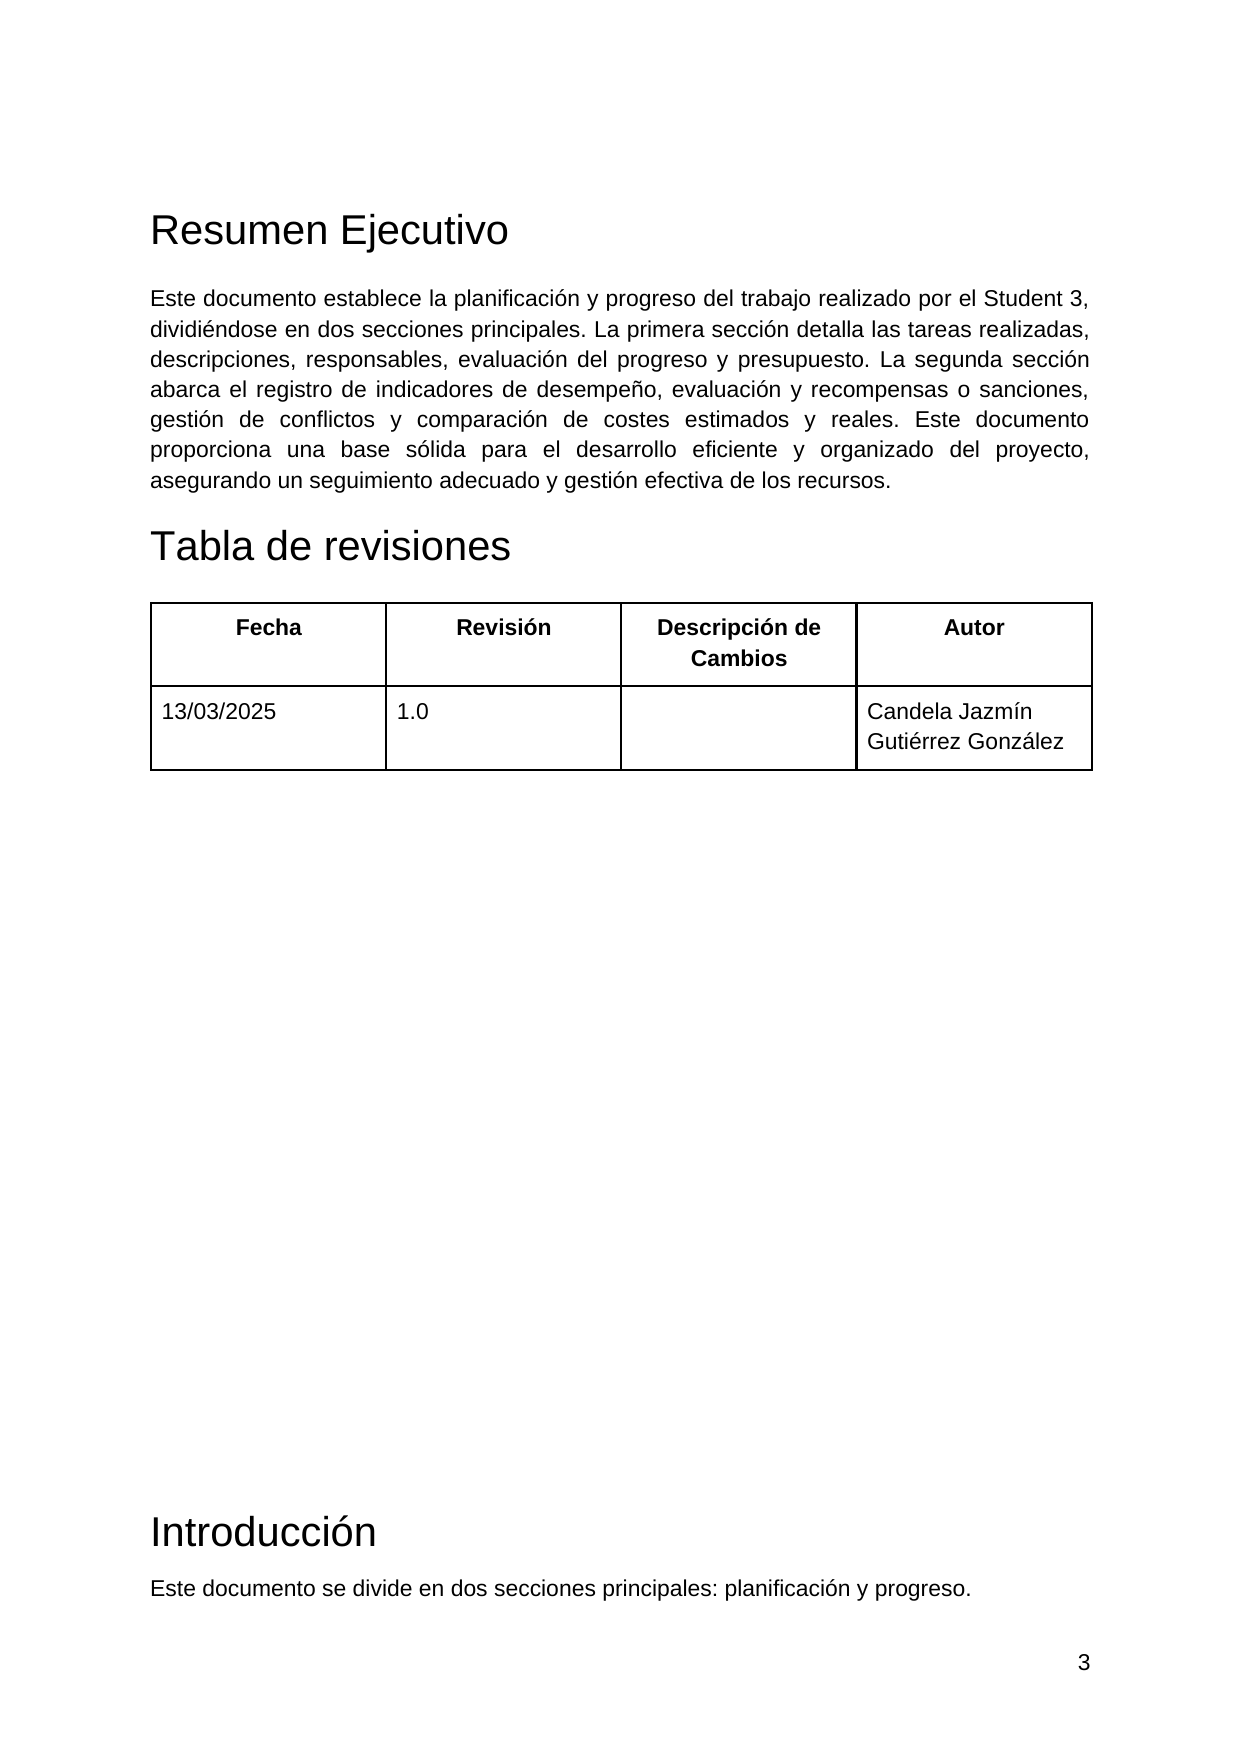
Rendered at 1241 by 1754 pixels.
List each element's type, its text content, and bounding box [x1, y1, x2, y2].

table_cell 1.0 [387, 687, 620, 768]
table_cell Candela Jazmín Gutiérrez González [858, 687, 1091, 768]
subtitle Tabla de revisiones [150, 522, 1090, 570]
table_header Autor [858, 604, 1091, 685]
table_header Revisión [387, 604, 620, 685]
table_header Descripción de Cambios [622, 604, 855, 685]
table_cell [622, 687, 855, 768]
text Este documento se divide en dos secciones principales: planificación y progreso. [150, 1575, 1090, 1601]
text Este documento establece la planificación y progreso del trabajo realizado por el Student 3, dividiéndose en dos secciones principales. La primera sección detalla las tareas realizadas, descripciones, responsables, evaluación del progreso y presupuesto. La segunda sección abarca el registro de indicadores de desempeño, evaluación y recompensas o sanciones, gestión de conflictos y comparación de costes estimados y reales. Este documento proporciona una base sólida para el desarrollo eficiente y organizado del proyecto, asegurando un seguimiento adecuado y gestión efectiva de los recursos. [150, 285, 1090, 493]
table_header Fecha [152, 604, 385, 685]
subtitle Resumen Ejecutivo [150, 205, 1090, 253]
subtitle Introducción [150, 1507, 1090, 1555]
table_cell 13/03/2025 [152, 687, 385, 768]
